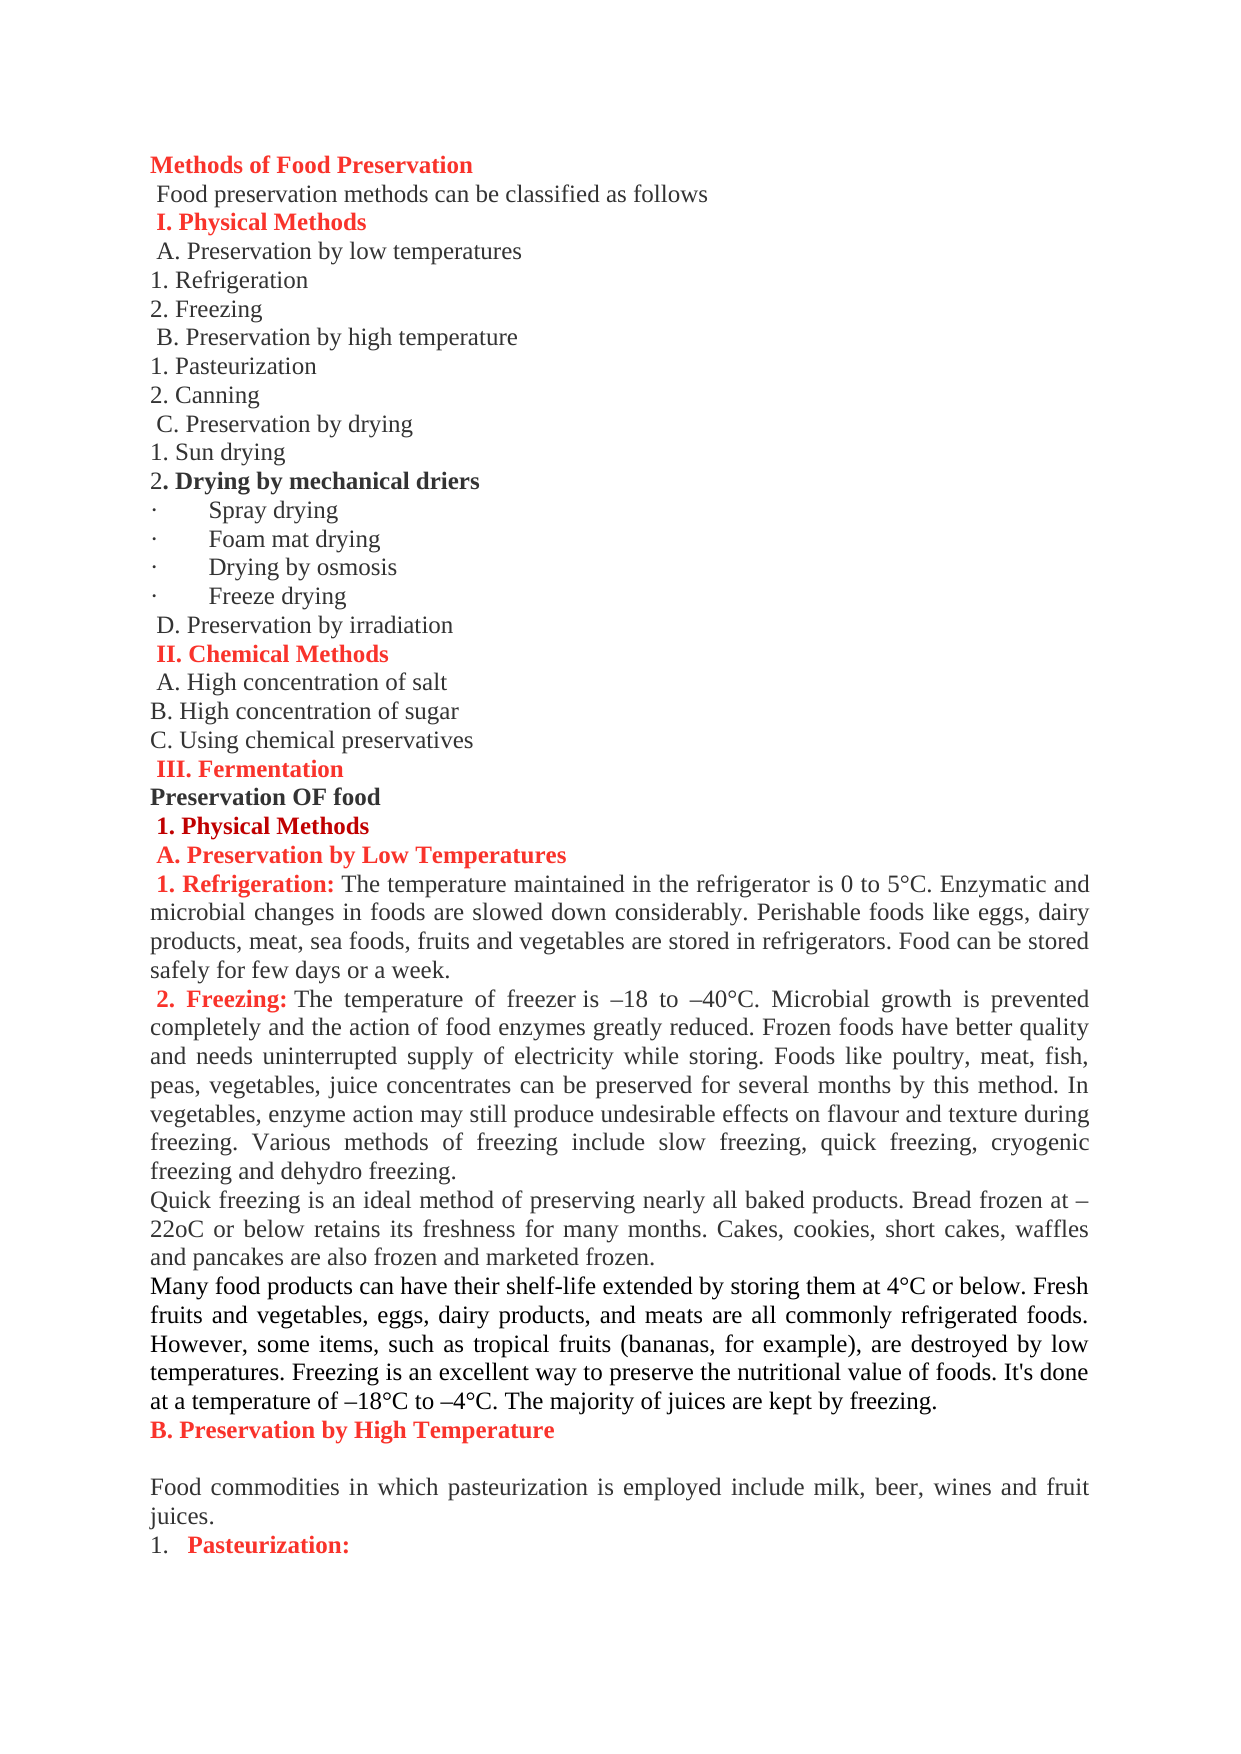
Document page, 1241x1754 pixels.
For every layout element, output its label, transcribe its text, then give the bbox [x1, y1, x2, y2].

text Quick freezing is an ideal method of preserving nearly all baked products. Bread frozen at –22oC or below retains its freshness for many months. Cakes, cookies, short cakes, waffles and pancakes are also frozen and marketed frozen. [150, 1242, 1090, 1271]
text 2. Freezing: The temperature of freezer is –18 to –40°C. Microbial growth is prevented completely and the action of food enzymes greatly reduced. Frozen foods have better quality and needs uninterrupted supply of electricity while storing. Foods like poultry, meat, fish, peas, vegetables, juice concentrates can be preserved for several months by this method. In vegetables, enzyme action may still produce undesirable effects on flavour and texture during freezing. Various methods of freezing include slow freezing, quick freezing, cryogenic freezing and dehydro freezing. [150, 984, 1090, 1185]
text A. High concentration of salt [150, 667, 1090, 696]
text · Freeze drying [150, 581, 1090, 610]
text 1. Pasteurization [150, 351, 1090, 380]
text · Drying by osmosis [150, 552, 1090, 581]
text 1. Physical Methods [150, 811, 1090, 840]
text · Spray drying [150, 495, 1090, 524]
text Food preservation methods can be classified as follows [150, 179, 1090, 207]
text 2. Canning [150, 380, 1090, 409]
text Methods of Food Preservation [150, 150, 1090, 179]
text C. Using chemical preservatives [150, 725, 1090, 754]
text Food commodities in which pasteurization is employed include milk, beer, wines and fruit juices. [150, 1472, 1090, 1530]
text B. Preservation by high temperature [150, 322, 1090, 351]
text 1. Refrigeration: The temperature maintained in the refrigerator is 0 to 5°C. Enzymatic and microbial changes in foods are slowed down considerably. Perishable foods like eggs, dairy products, meat, sea foods, fruits and vegetables are stored in refrigerators. Food can be stored safely for few days or a week. [150, 869, 1090, 984]
list Pasteurization: [150, 1530, 1090, 1559]
text B. Preservation by High Temperature [150, 1415, 1090, 1444]
text A. Preservation by Low Temperatures [150, 840, 1090, 869]
text 1. Refrigeration [150, 265, 1090, 294]
text I. Physical Methods [150, 207, 1090, 236]
text II. Chemical Methods [150, 639, 1090, 667]
text Many food products can have their shelf-life extended by storing them at 4°C or below. Fresh fruits and vegetables, eggs, dairy products, and meats are all commonly refrigerated foods. However, some items, such as tropical fruits (bananas, for example), are destroyed by low temperatures. Freezing is an excellent way to preserve the nutritional value of foods. It's done at a temperature of –18°C to –4°C. The majority of juices are kept by freezing. [150, 1271, 1090, 1415]
text D. Preservation by irradiation [150, 610, 1090, 639]
text 2. Drying by mechanical driers [150, 466, 1090, 495]
text B. High concentration of sugar [150, 696, 1090, 725]
text C. Preservation by drying [150, 409, 1090, 437]
text Preservation OF food [150, 782, 1090, 811]
text A. Preservation by low temperatures [150, 236, 1090, 265]
text · Foam mat drying [150, 524, 1090, 552]
text III. Fermentation [150, 754, 1090, 782]
text 1. Sun drying [150, 437, 1090, 466]
text 2. Freezing [150, 294, 1090, 322]
